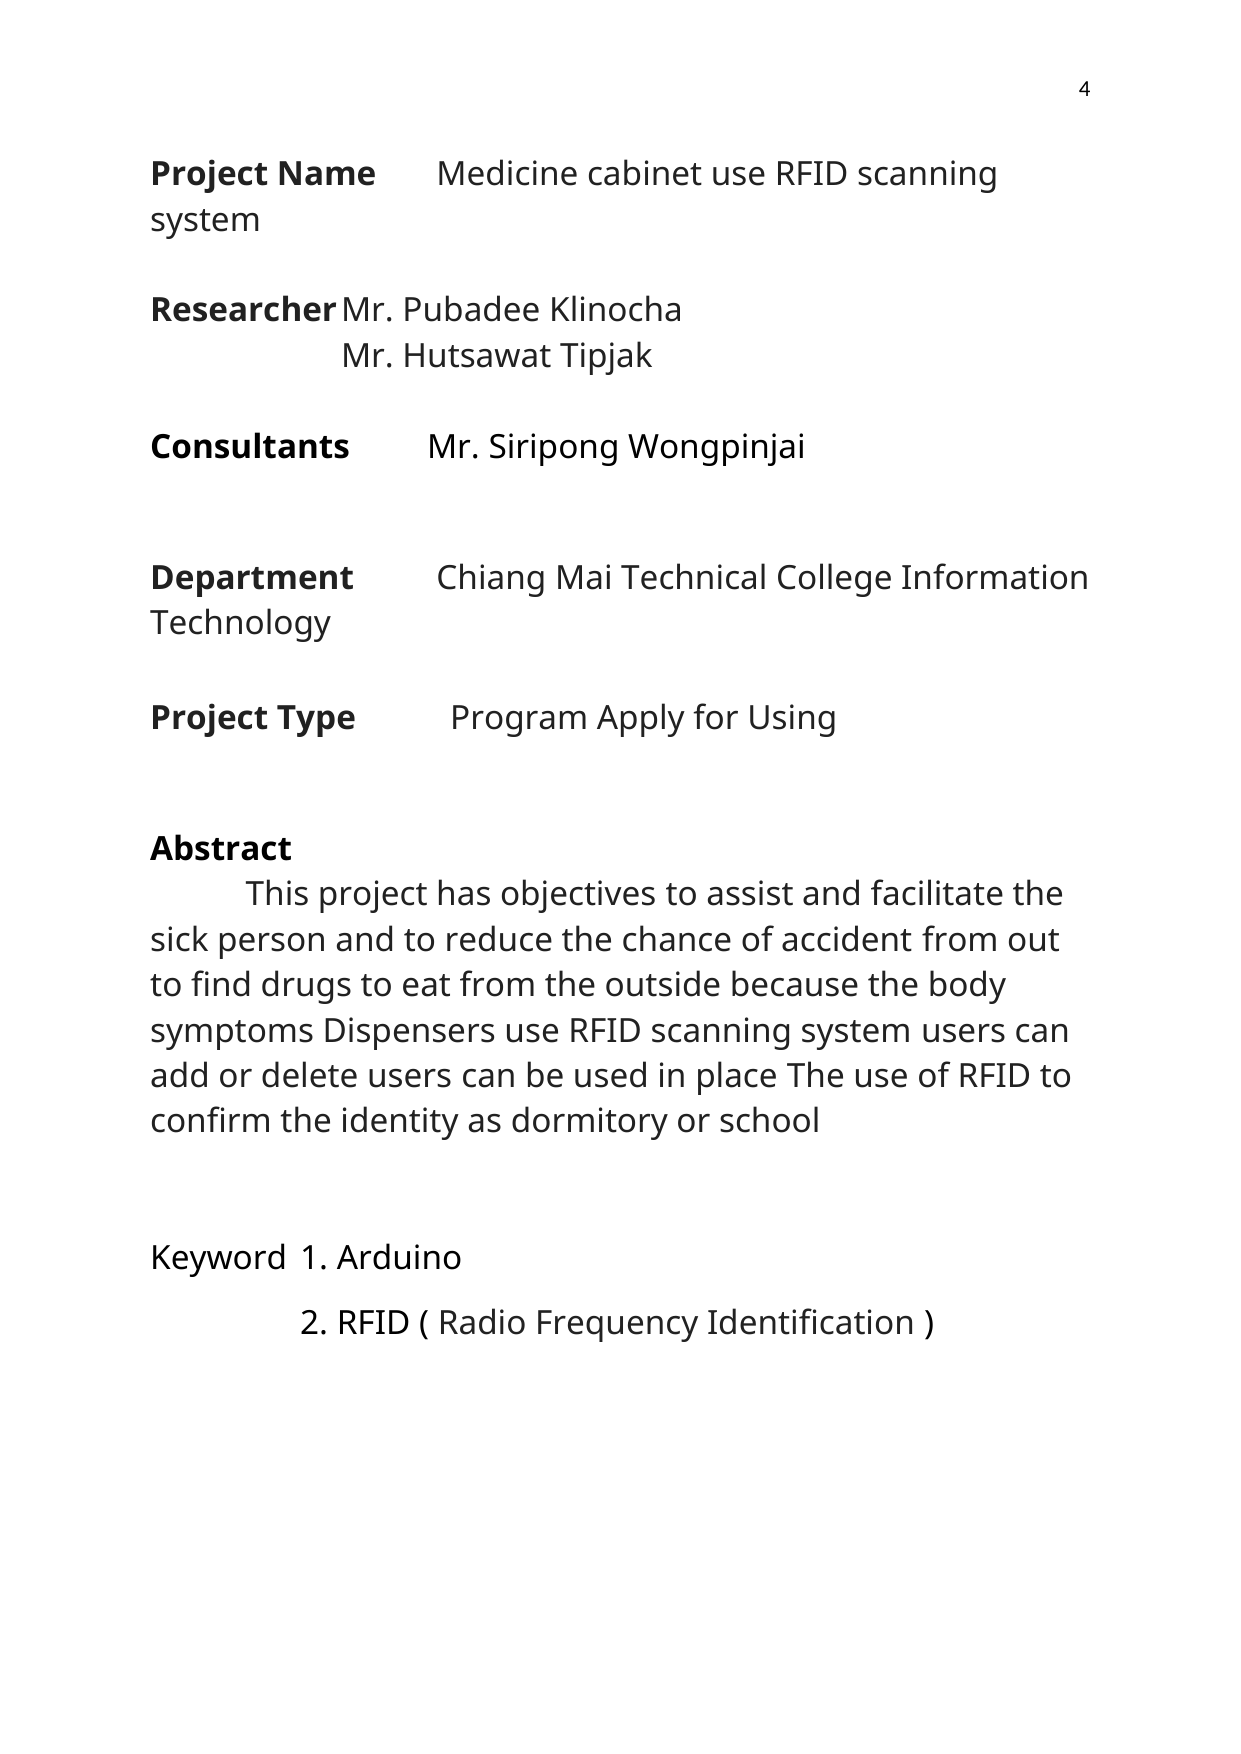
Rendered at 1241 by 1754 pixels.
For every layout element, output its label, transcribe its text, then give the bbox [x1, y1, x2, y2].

text Department Chiang Mai Technical College Information Technology [150, 554, 1090, 644]
text 2. RFID ( Radio Frequency Identification ) [150, 1299, 438, 1344]
text Abstract [150, 825, 1090, 870]
text Mr. Hutsawat Tipjak [150, 332, 1090, 377]
text Project Type Program Apply for Using [150, 644, 1090, 739]
text Researcher Mr. Pubadee Klinocha [150, 286, 1090, 332]
text This project has objectives to assist and facilitate the sick person and to reduce the chance of accident from out to find drugs to eat from the outside because the body symptoms Dispensers use RFID scanning system users can add or delete users can be used in place The use of RFID to confirm the identity as dormitory or school [150, 870, 1090, 1143]
text Project Name Medicine cabinet use RFID scanning system [150, 150, 1090, 241]
text Keyword 1. Arduino [150, 1233, 1090, 1279]
text Consultants Mr. Siripong Wongpinjai [150, 422, 1090, 468]
text 2. RFID ( Radio Frequency Identification ) [924, 1299, 1090, 1344]
